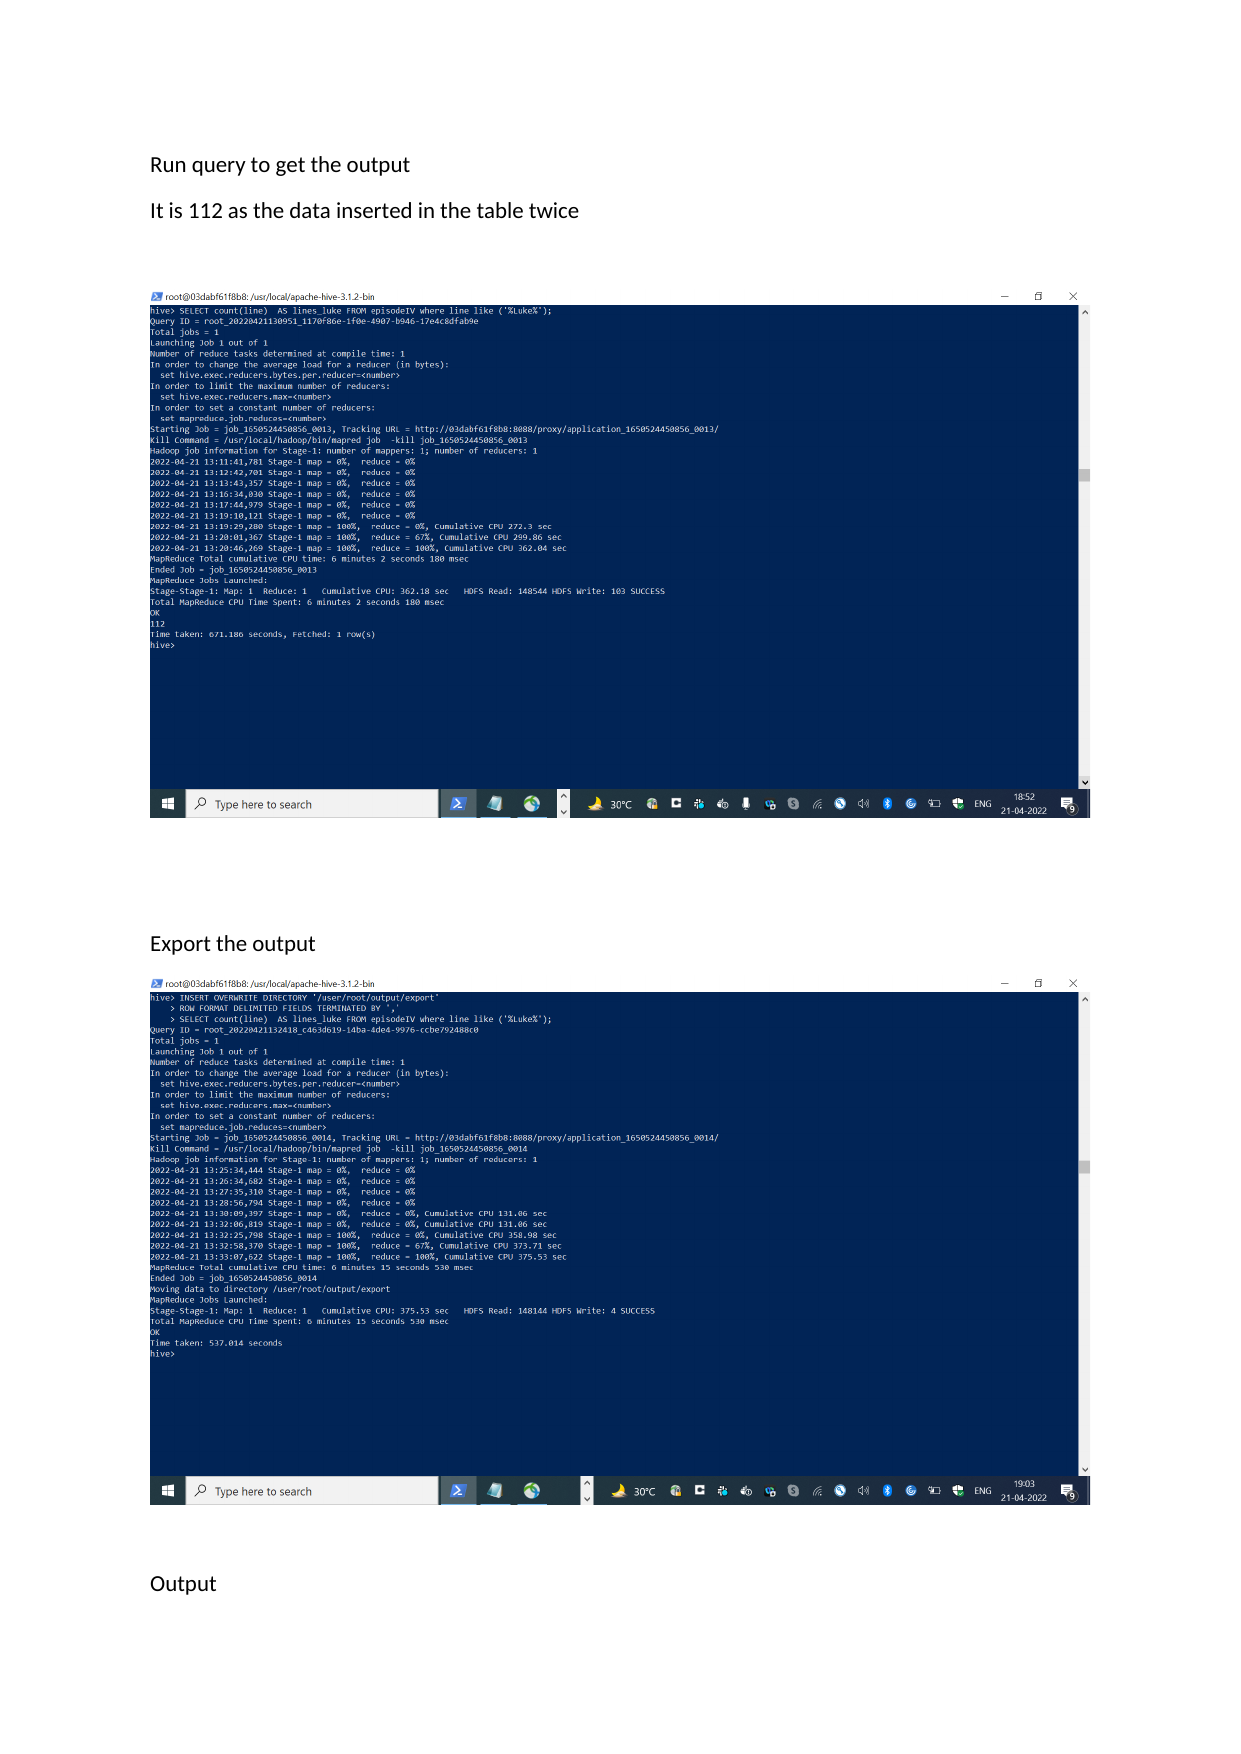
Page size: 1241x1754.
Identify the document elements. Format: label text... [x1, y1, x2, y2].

text It is 112 as the data inserted in the table twice [150, 196, 1090, 224]
picture [150, 289, 1091, 818]
text Run query to get the output [150, 150, 1090, 178]
picture [150, 975, 1091, 1505]
text Export the output [150, 929, 1090, 957]
text Output [150, 1569, 1090, 1597]
